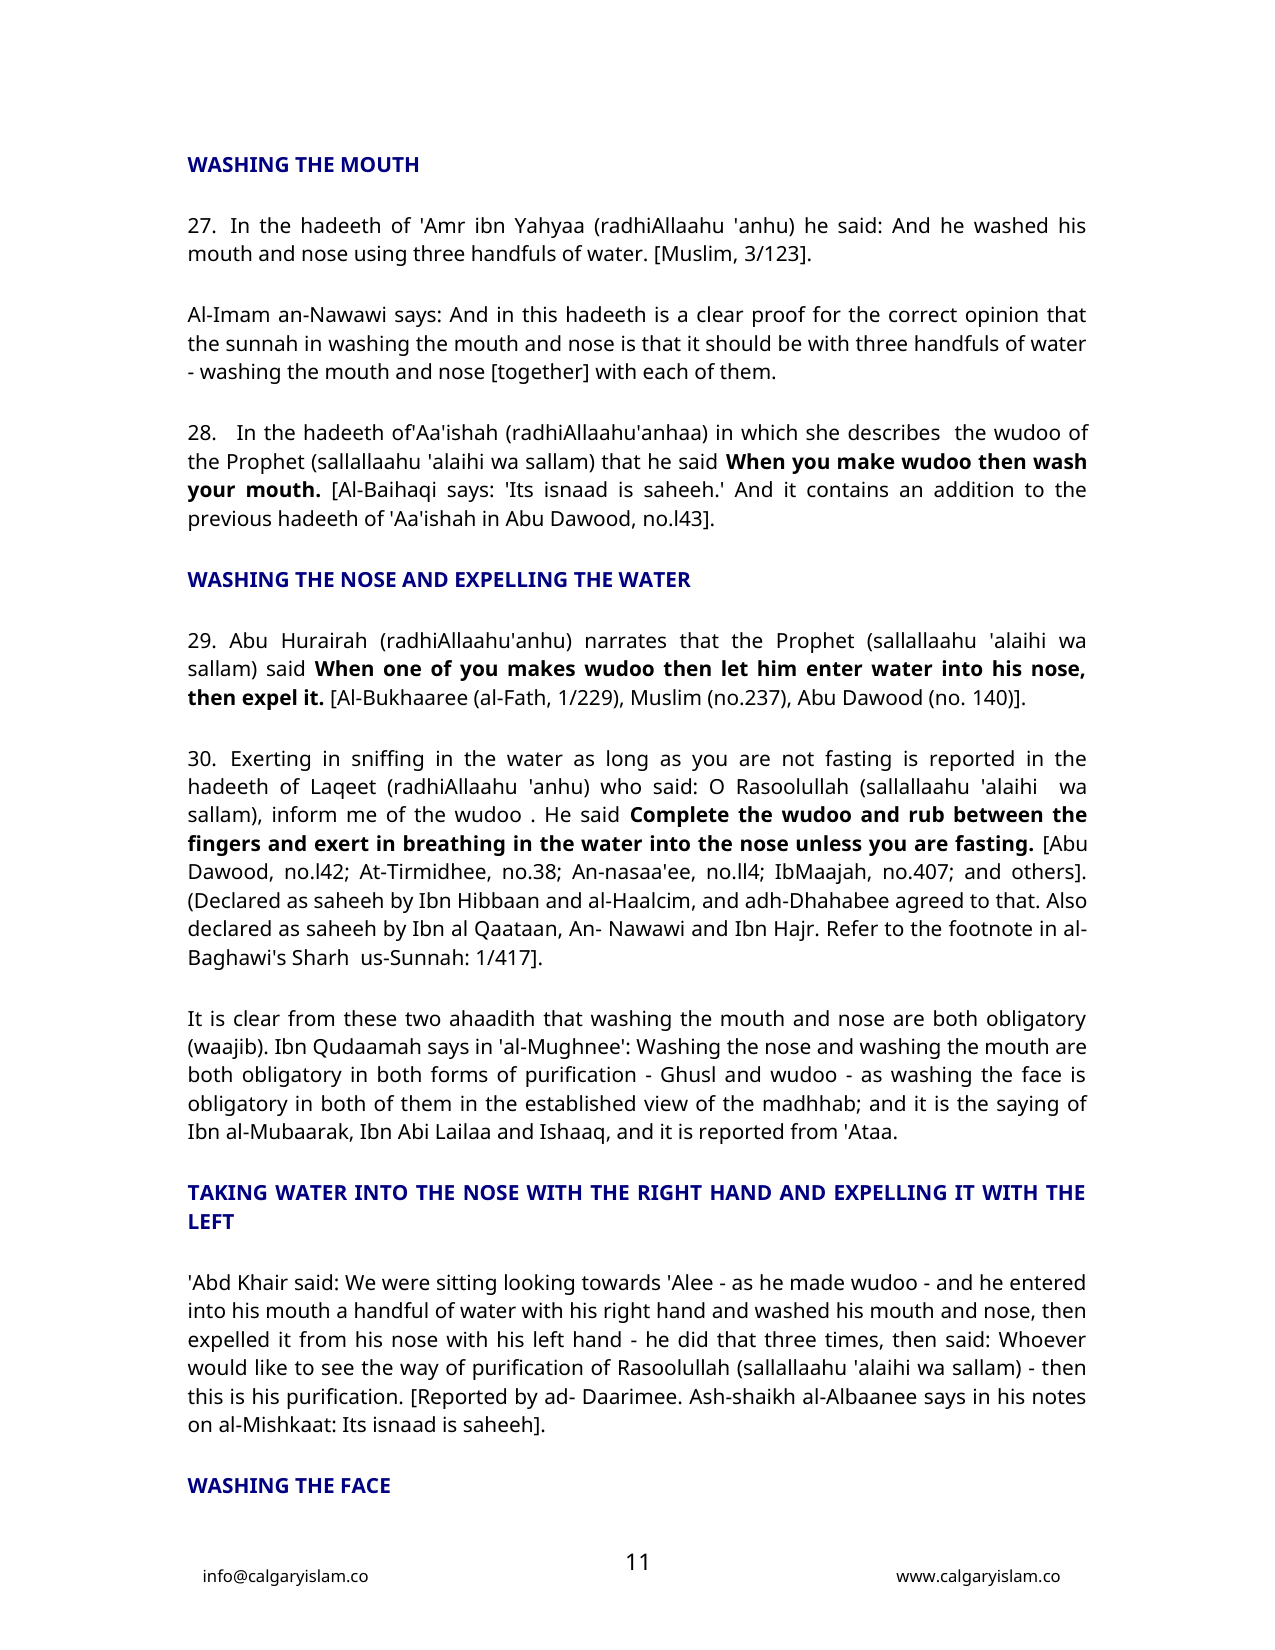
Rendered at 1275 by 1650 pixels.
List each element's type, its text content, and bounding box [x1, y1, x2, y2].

subtitle WASHING THE FACE [187, 1471, 1100, 1500]
list Exerting in sniffing in the water as long as you are not fasting is reported in the hadeeth of Laqeet (radhiAllaahu 'anhu) who said: O Rasoolullah (sallallaahu 'alaihi wa sallam), inform me of the wudoo . He said Complete the wudoo and rub between the fingers and exert in breathing in the water into the nose unless you are fasting. [Abu Dawood, no.l42; At-Tirmidhee, no.38; An-nasaa'ee, no.ll4; IbMaajah, no.407; and others]. (Declared as saheeh by Ibn Hibbaan and al-Haalcim, and adh-Dhahabee agreed to that. Also declared as saheeh by Ibn al Qaataan, An- Nawawi and Ibn Hajr. Refer to the footnote in al-Baghawi's Sharh us-Sunnah: 1/417]. [187, 744, 1088, 971]
list In the hadeeth of 'Amr ibn Yahyaa (radhiAllaahu 'anhu) he said: And he washed his mouth and nose using three handfuls of water. [Muslim, 3/123]. [187, 211, 1088, 268]
subtitle WASHING THE NOSE AND EXPELLING THE WATER [187, 565, 1100, 593]
text TAKING WATER INTO THE NOSE WITH THE RIGHT HAND AND EXPELLING IT WITH THE LEFT [187, 1178, 1087, 1235]
subtitle WASHING THE MOUTH [187, 150, 1100, 178]
text 'Abd Khair said: We were sitting looking towards 'Alee - as he made wudoo - and he entered into his mouth a handful of water with his right hand and washed his mouth and nose, then expelled it from his nose with his left hand - he did that three times, then said: Whoever would like to see the way of purification of Rasoolullah (sallallaahu 'alaihi wa sallam) - then this is his purification. [Reported by ad- Daarimee. Ash-shaikh al-Albaanee says in his notes on al-Mishkaat: Its isnaad is saheeh]. [187, 1268, 1088, 1439]
list Abu Hurairah (radhiAllaahu'anhu) narrates that the Prophet (sallallaahu 'alaihi wa sallam) said When one of you makes wudoo then let him enter water into his nose, then expel it. [Al-Bukhaaree (al-Fath, 1/229), Muslim (no.237), Abu Dawood (no. 140)]. [187, 626, 1088, 711]
text It is clear from these two ahaadith that washing the mouth and nose are both obligatory (waajib). Ibn Qudaamah says in 'al-Mughnee': Washing the nose and washing the mouth are both obligatory in both forms of purification - Ghusl and wudoo - as washing the face is obligatory in both of them in the established view of the madhhab; and it is the saying of Ibn al-Mubaarak, Ibn Abi Lailaa and Ishaaq, and it is reported from 'Ataa. [187, 1004, 1088, 1146]
text Al-Imam an-Nawawi says: And in this hadeeth is a clear proof for the correct opinion that the sunnah in washing the mouth and nose is that it should be with three handfuls of water - washing the mouth and nose [together] with each of them. [187, 300, 1088, 386]
list In the hadeeth of'Aa'ishah (radhiAllaahu'anhaa) in which she describes the wudoo of the Prophet (sallallaahu 'alaihi wa sallam) that he said When you make wudoo then wash your mouth. [Al-Baihaqi says: 'Its isnaad is saheeh.' And it contains an addition to the previous hadeeth of 'Aa'ishah in Abu Dawood, no.l43]. [187, 418, 1088, 532]
